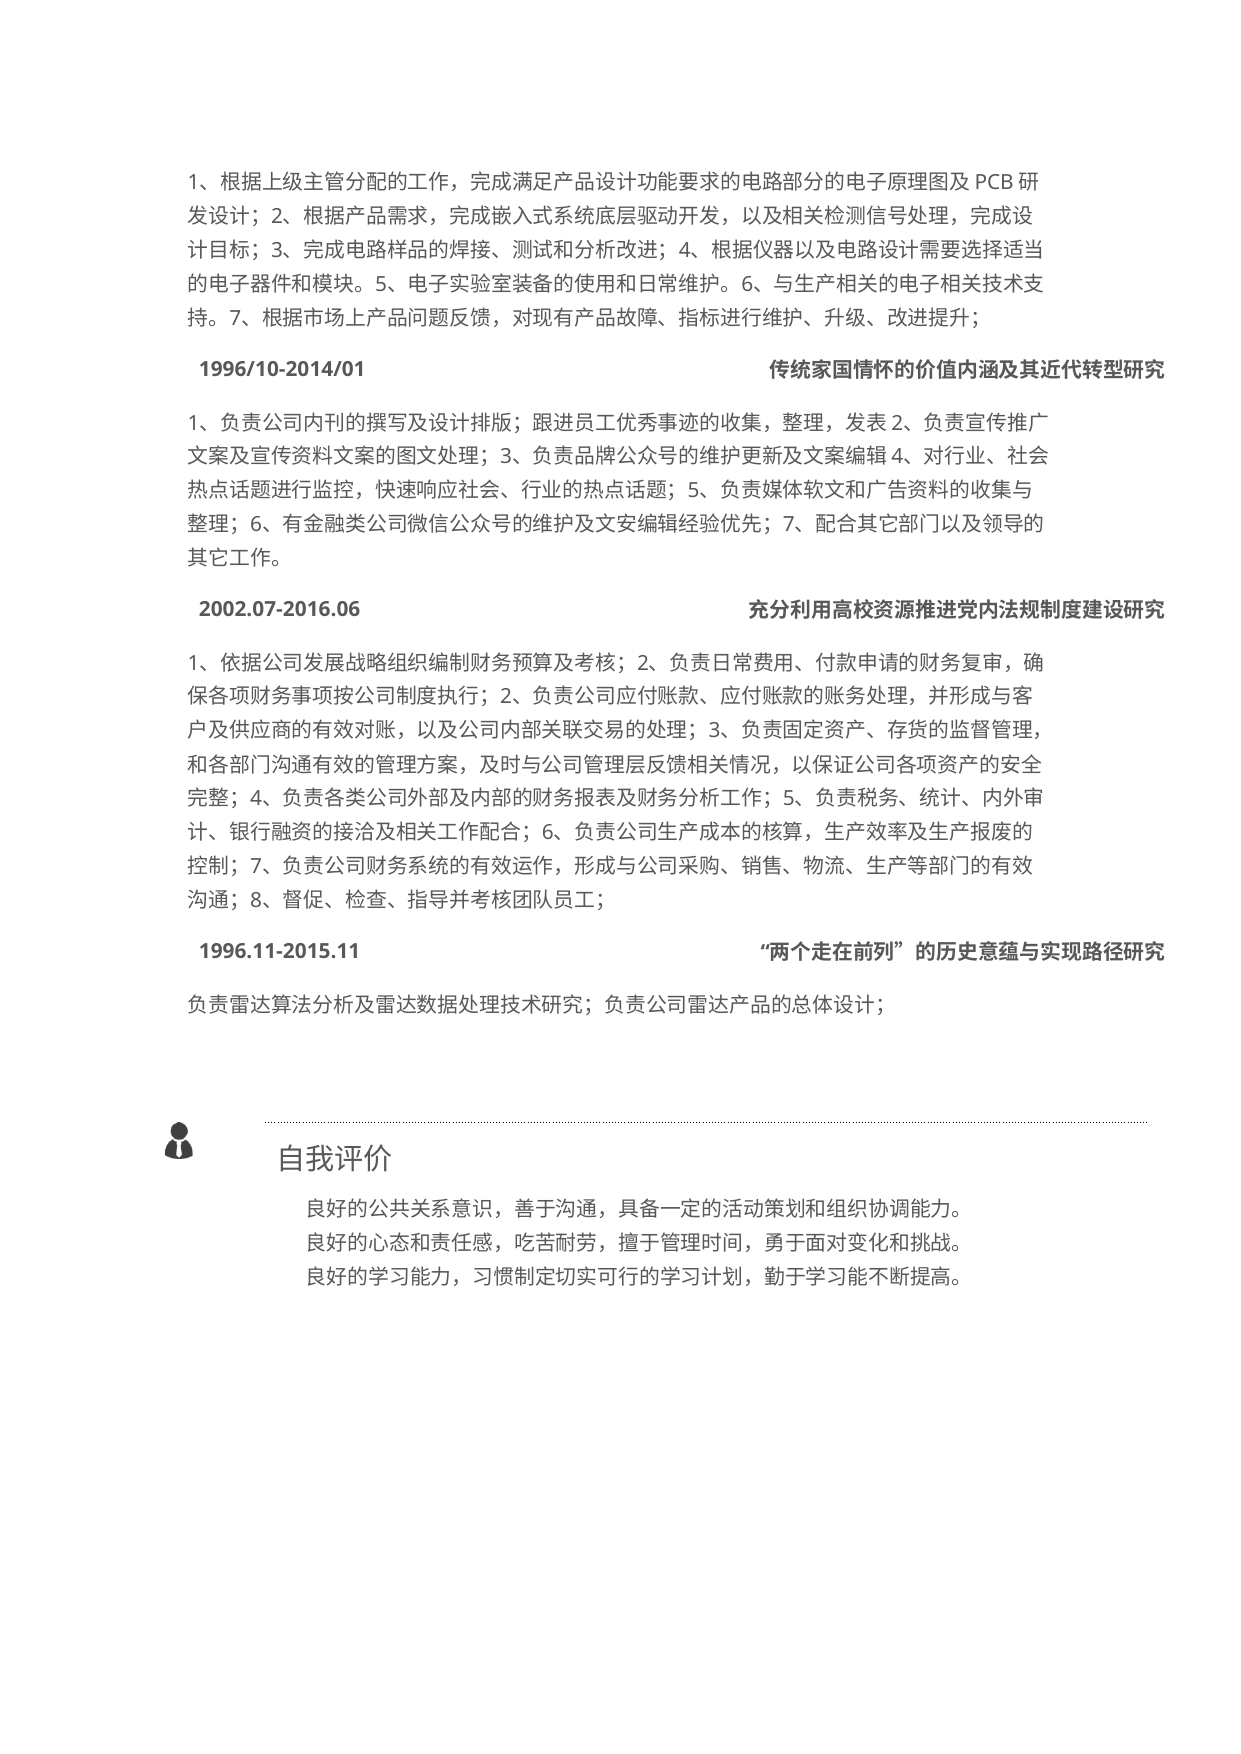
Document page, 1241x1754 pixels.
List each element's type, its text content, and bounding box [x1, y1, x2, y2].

table_header 传统家国情怀的价值内涵及其近代转型研究 [475, 334, 1177, 404]
table_header 1996/10-2014/01 [188, 334, 475, 404]
table_header 1996.11-2015.11 [188, 916, 475, 986]
text 1、负责公司内刊的撰写及设计排版；跟进员工优秀事迹的收集，整理，发表2、负责宣传推广文案及宣传资料文案的图文处理；3、负责品牌公众号的维护更新及文案编辑4、对行业、社会热点话题进行监控，快速响应社会、行业的热点话题；5、负责媒体软文和广告资料的收集与整理；6、有金融类公司微信公众号的维护及文安编辑经验优先；7、配合其它部门以及领导的其它工作。 [187, 404, 1053, 574]
picture [164, 1122, 193, 1159]
text 负责雷达算法分析及雷达数据处理技术研究；负责公司雷达产品的总体设计； [187, 986, 1053, 1020]
table_header 自我评价 [265, 1122, 1149, 1191]
table_header 充分利用高校资源推进党内法规制度建设研究 [475, 574, 1177, 644]
table_header 2002.07-2016.06 [188, 574, 475, 644]
table_header [154, 1122, 265, 1191]
text 1、依据公司发展战略组织编制财务预算及考核；2、负责日常费用、付款申请的财务复审，确保各项财务事项按公司制度执行；2、负责公司应付账款、应付账款的账务处理，并形成与客户及供应商的有效对账，以及公司内部关联交易的处理；3、负责固定资产、存货的监督管理，和各部门沟通有效的管理方案，及时与公司管理层反馈相关情况，以保证公司各项资产的安全完整；4、负责各类公司外部及内部的财务报表及财务分析工作；5、负责税务、统计、内外审计、银行融资的接洽及相关工作配合；6、负责公司生产成本的核算，生产效率及生产报废的控制；7、负责公司财务系统的有效运作，形成与公司采购、销售、物流、生产等部门的有效沟通；8、督促、检查、指导并考核团队员工； [187, 644, 1053, 916]
text 1、根据上级主管分配的工作，完成满足产品设计功能要求的电路部分的电子原理图及PCB研发设计；2、根据产品需求，完成嵌入式系统底层驱动开发，以及相关检测信号处理，完成设计目标；3、完成电路样品的焊接、测试和分析改进；4、根据仪器以及电路设计需要选择适当的电子器件和模块。5、电子实验室装备的使用和日常维护。6、与生产相关的电子相关技术支持。7、根据市场上产品问题反馈，对现有产品故障、指标进行维护、升级、改进提升； [187, 164, 1053, 334]
table_header “两个走在前列”的历史意蕴与实现路径研究 [475, 916, 1177, 986]
text 良好的心态和责任感，吃苦耐劳，擅于管理时间，勇于面对变化和挑战。 [306, 1225, 1053, 1259]
text 良好的公共关系意识，善于沟通，具备一定的活动策划和组织协调能力。 [306, 1191, 1053, 1225]
text 良好的学习能力，习惯制定切实可行的学习计划，勤于学习能不断提高。 [306, 1259, 1053, 1293]
